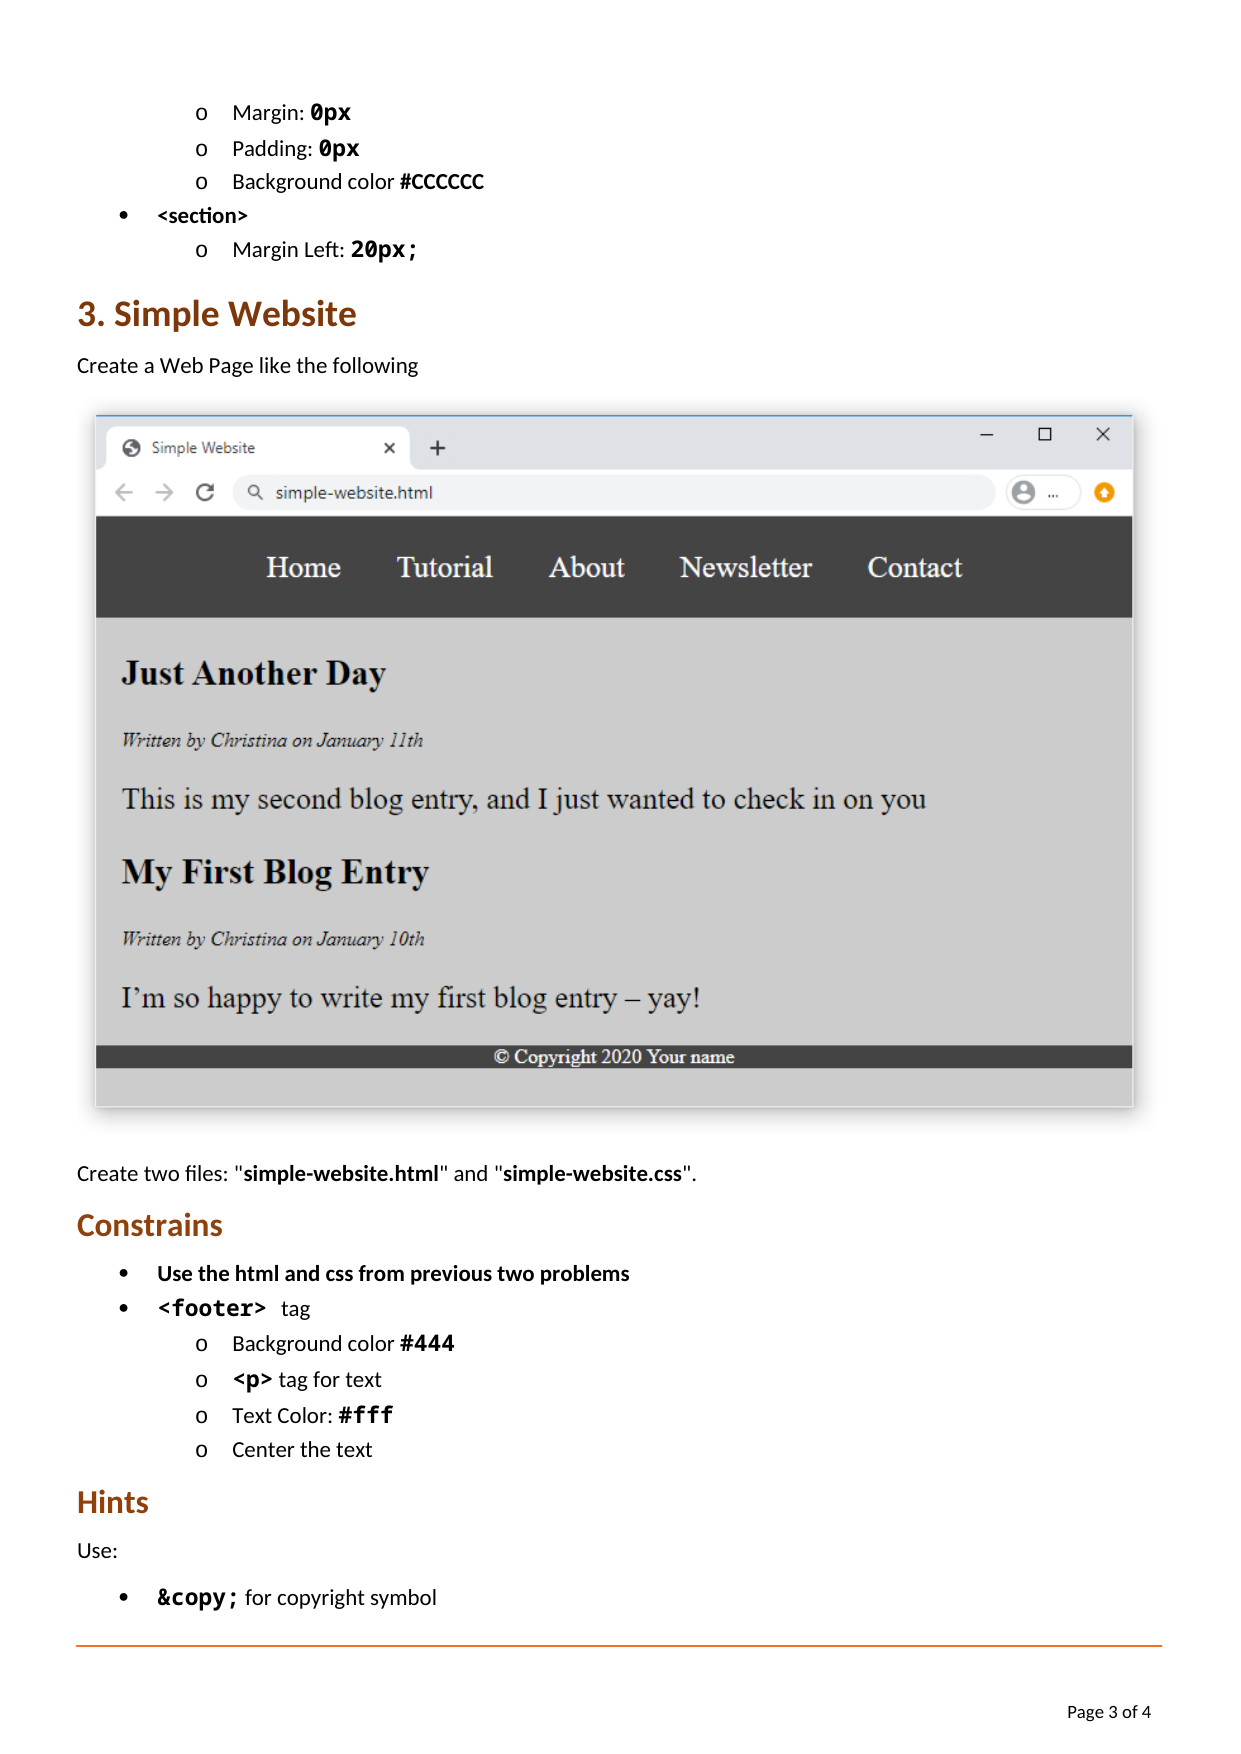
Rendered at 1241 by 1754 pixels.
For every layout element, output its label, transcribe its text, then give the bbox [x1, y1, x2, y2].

list <p> tag for text [194, 1363, 1163, 1395]
list Background color #CCCCCC [194, 167, 1163, 197]
text Create a Web Page like the following [77, 351, 1163, 379]
list Center the text [194, 1436, 1163, 1465]
text Create two files: "simple-website.html" and "simple-website.css". [77, 1159, 1163, 1187]
text Use: [77, 1537, 1163, 1565]
list Margin Left: 20px; [194, 233, 1163, 264]
list Margin: 0px [194, 95, 1163, 127]
list Text Color: #fff [194, 1399, 1163, 1431]
list &copy; for copyright symbol [119, 1581, 1163, 1613]
list Padding: 0px [194, 131, 1163, 163]
picture [76, 395, 1164, 1143]
list <section> [119, 201, 1163, 229]
list <footer> tag [119, 1291, 1163, 1323]
subtitle Hints [77, 1482, 1163, 1522]
subtitle Constrains [77, 1204, 1163, 1245]
list Background color #444 [194, 1327, 1163, 1359]
subtitle Simple Website [77, 290, 1163, 336]
list Use the html and css from previous two problems [119, 1259, 1163, 1287]
